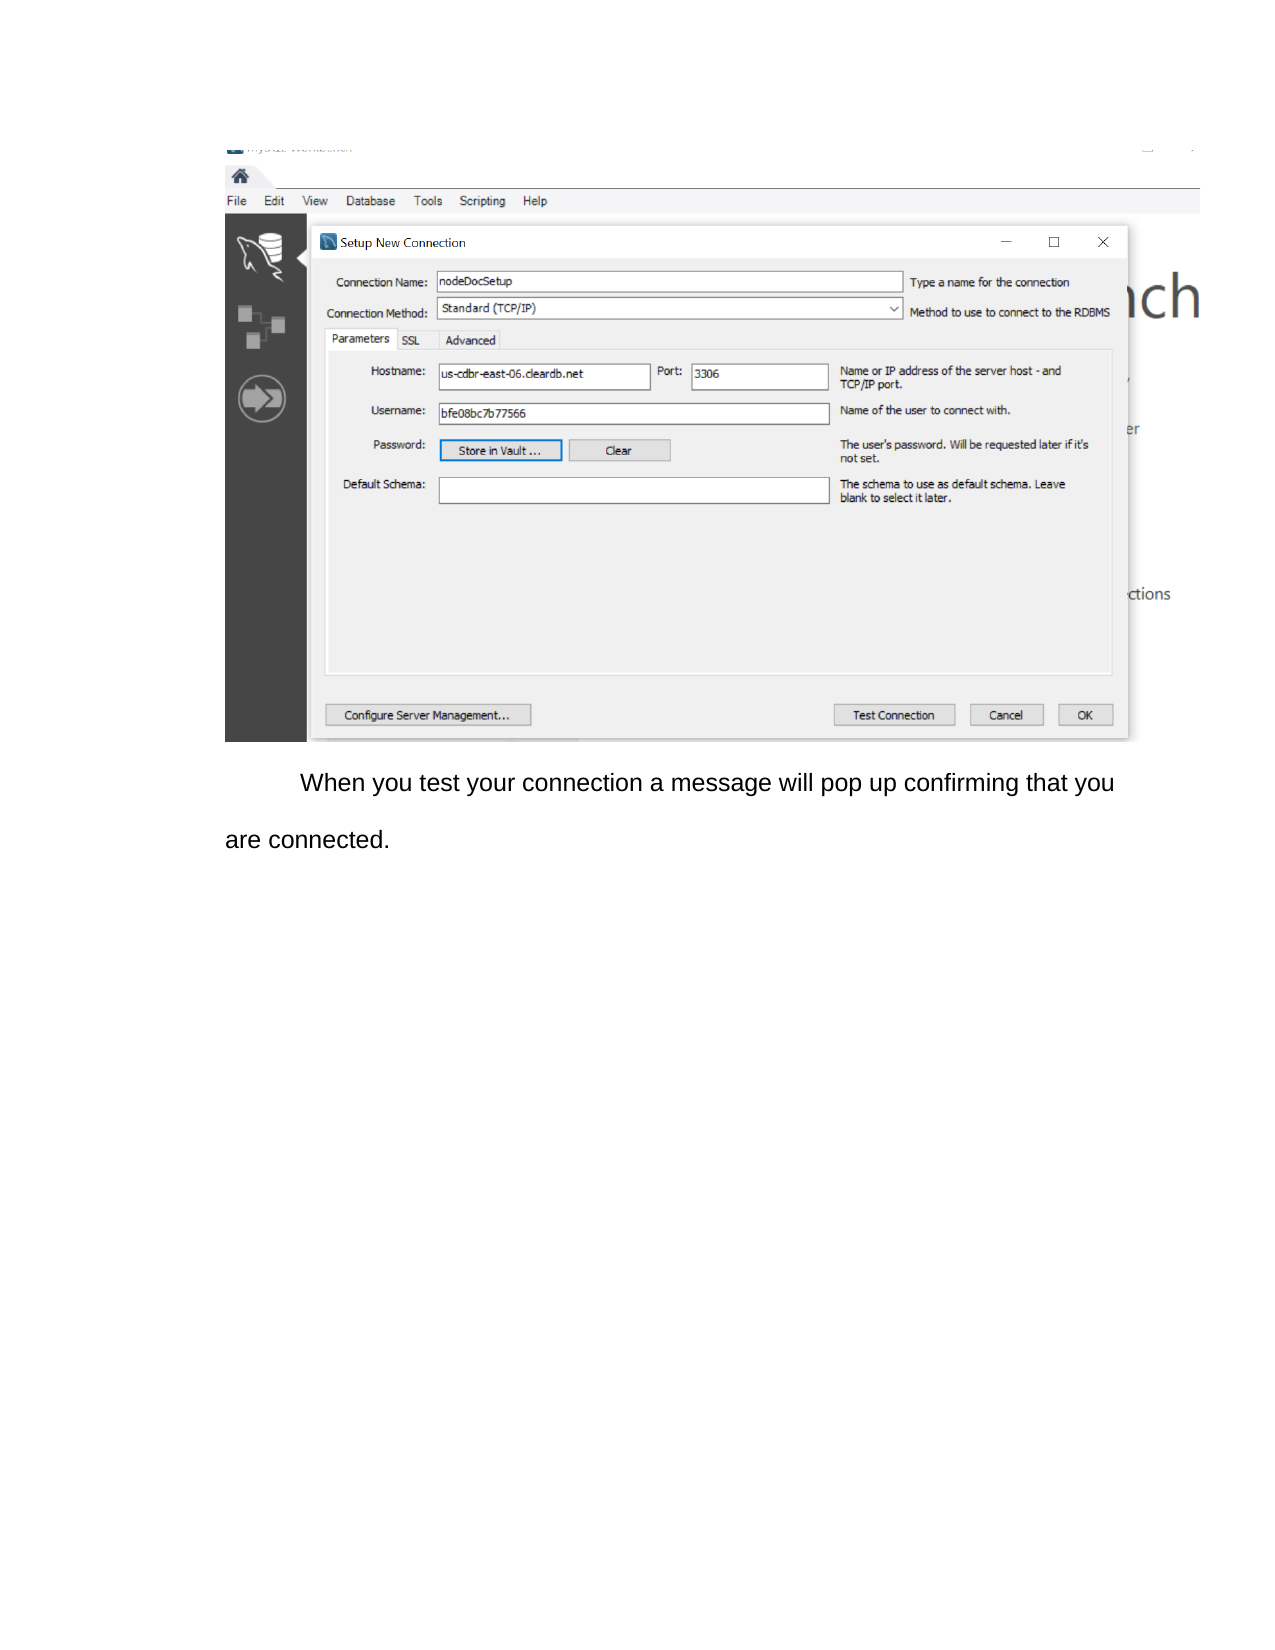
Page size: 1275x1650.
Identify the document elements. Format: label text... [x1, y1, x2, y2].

text When you test your connection a message will pop up confirming that you are connected. [225, 768, 1125, 854]
picture [225, 150, 1200, 742]
